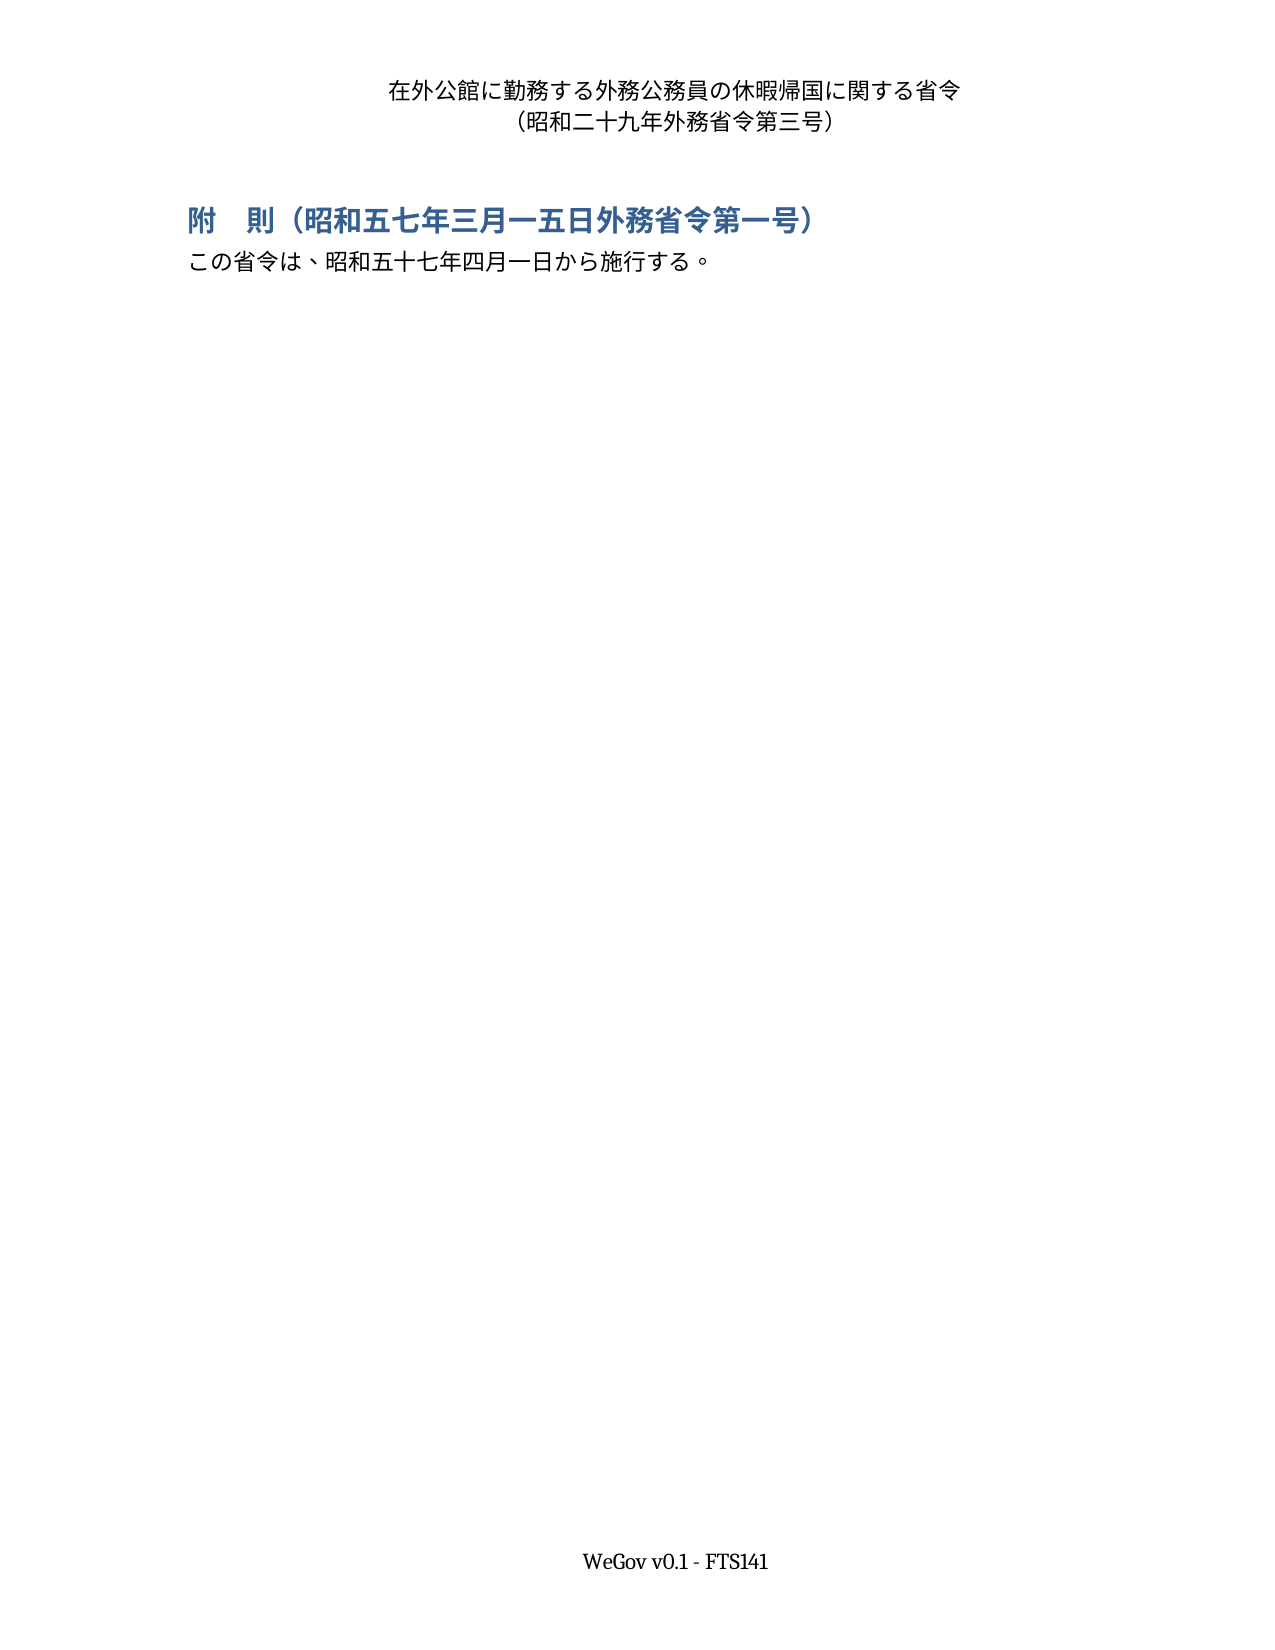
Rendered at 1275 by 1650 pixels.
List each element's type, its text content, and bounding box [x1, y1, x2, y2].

subtitle 附 則（昭和五七年三月一五日外務省令第一号） [187, 200, 1087, 240]
text この省令は、昭和五十七年四月一日から施行する。 [187, 246, 1087, 277]
